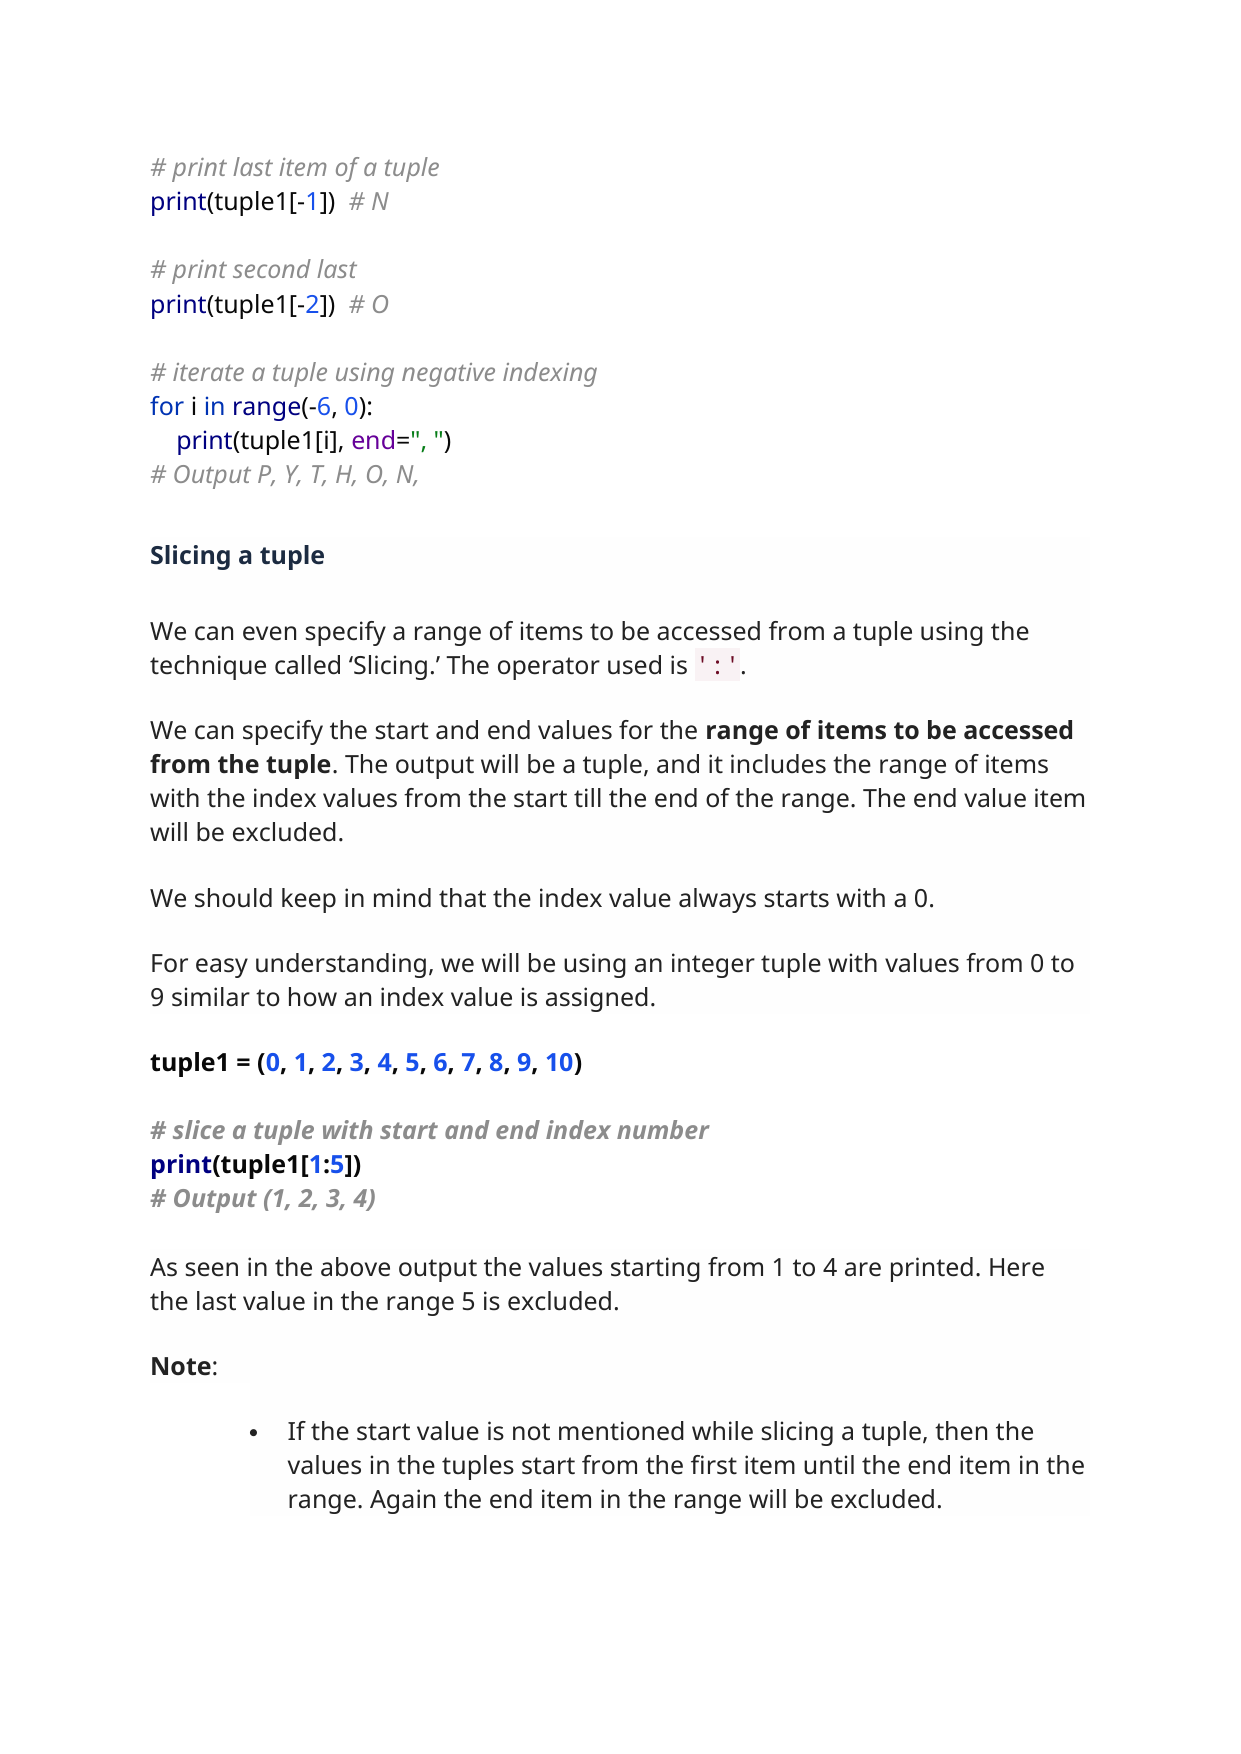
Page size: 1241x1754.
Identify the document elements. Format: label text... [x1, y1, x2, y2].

text We should keep in mind that the index value always starts with a 0. [150, 880, 1090, 914]
text As seen in the above output the values starting from 1 to 4 are printed. Here the last value in the range 5 is excluded. [620, 1249, 1090, 1317]
text We can specify the start and end values for the range of items to be accessed from the tuple. The output will be a tuple, and it includes the range of items with the index values from the start till the end of the range. The end value item will be excluded. [150, 713, 1090, 849]
text # print second last print(tuple1[-2]) # O # iterate a tuple using negative indexing for i in range(-6, 0): print(tuple1[i], end=", ") # Output P, Y, T, H, O, N, [150, 218, 1090, 491]
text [150, 150, 1090, 218]
subtitle Slicing a tuple [150, 537, 1090, 572]
list If the start value is not mentioned while slicing a tuple, then the values in the tuples start from the first item until the end item in the range. Again the end item in the range will be excluded. [250, 1414, 1090, 1516]
text For easy understanding, we will be using an integer tuple with values from 0 to 9 similar to how an index value is assigned. [150, 946, 1090, 1014]
text Note: [150, 1349, 1090, 1383]
text We can even specify a range of items to be accessed from a tuple using the technique called ‘Slicing.’ The operator used is ':'. [150, 613, 1090, 681]
text tuple1 = (0, 1, 2, 3, 4, 5, 6, 7, 8, 9, 10) # slice a tuple with start and end index number print(tuple1[1:5]) # Output (1, 2, 3, 4) [150, 1045, 1090, 1215]
